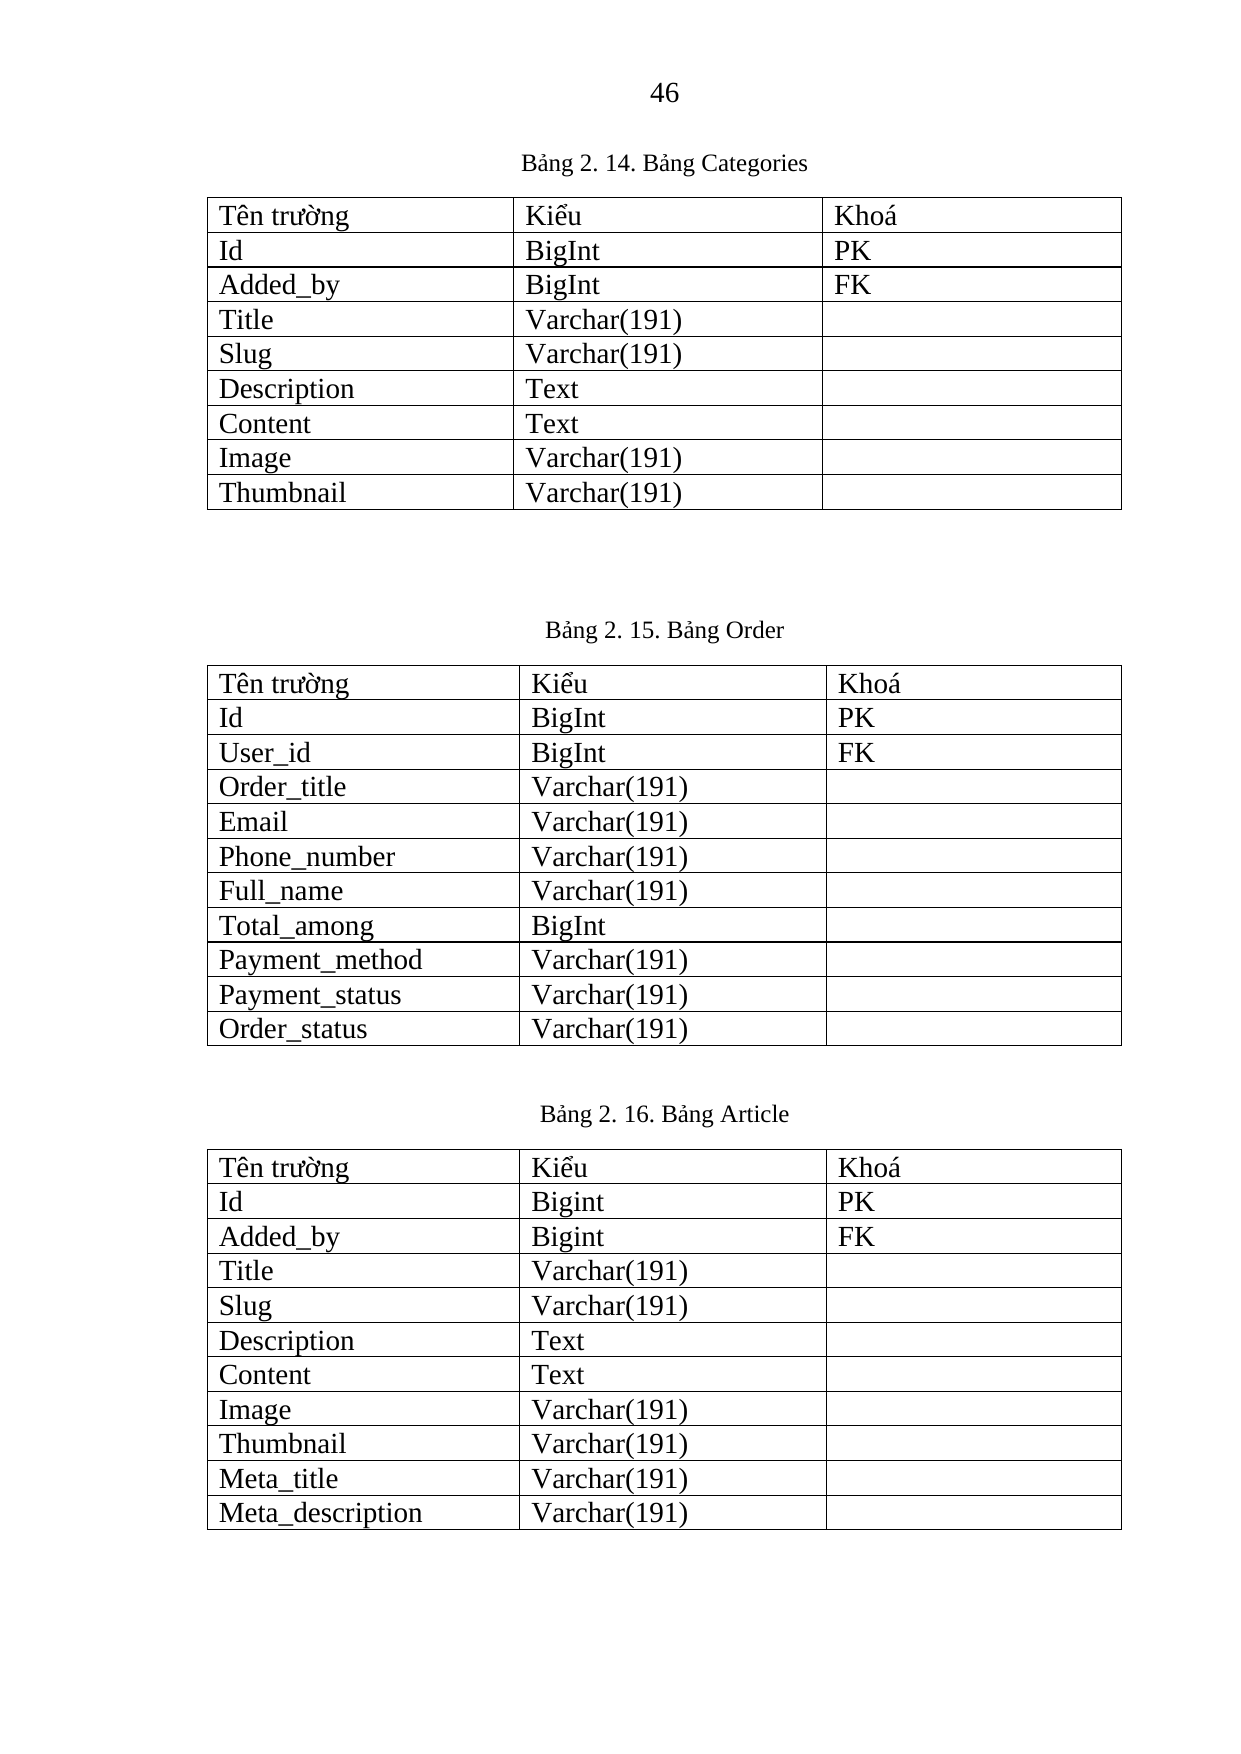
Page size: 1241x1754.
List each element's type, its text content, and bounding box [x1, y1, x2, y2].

table_cell Id [208, 700, 519, 734]
table_cell Text [514, 406, 822, 439]
table_cell BigInt [514, 233, 822, 266]
table_cell Varchar(191) [520, 1392, 826, 1425]
table_cell Title [208, 1254, 519, 1287]
text Bảng 2. 15. Bảng Order [207, 615, 1122, 644]
table_cell FK [827, 1219, 1121, 1252]
table_cell [827, 1357, 1121, 1391]
table_cell [823, 337, 1121, 370]
table_header Kiểu [514, 198, 822, 232]
table_cell Thumbnail [208, 475, 513, 508]
table_cell Added_by [208, 268, 513, 301]
table_cell Varchar(191) [520, 1288, 826, 1322]
table_cell User_id [208, 735, 519, 768]
table_cell Varchar(191) [520, 1254, 826, 1287]
table_cell [823, 475, 1121, 508]
table_cell Image [208, 1392, 519, 1425]
text Bảng 2. 16. Bảng Article [207, 1099, 1122, 1128]
table_cell [827, 1461, 1121, 1494]
table_cell Thumbnail [208, 1426, 519, 1460]
table_cell [827, 977, 1121, 1011]
table_cell Image [208, 440, 513, 474]
table_cell Full_name [208, 873, 519, 907]
table_cell [827, 908, 1121, 941]
table_cell Description [208, 371, 513, 405]
table_header Khoá [827, 1150, 1121, 1183]
table_cell [823, 406, 1121, 439]
table_cell Phone_number [208, 839, 519, 872]
table_cell Varchar(191) [514, 337, 822, 370]
table_cell Varchar(191) [520, 977, 826, 1011]
table_cell [827, 804, 1121, 838]
table_cell Id [208, 233, 513, 266]
table_cell Varchar(191) [520, 1426, 826, 1460]
table_cell Id [208, 1184, 519, 1218]
table_cell Varchar(191) [520, 1461, 826, 1494]
table_cell [827, 1012, 1121, 1045]
table_cell Text [514, 371, 822, 405]
table_cell Content [208, 406, 513, 439]
table_cell [827, 1288, 1121, 1322]
table_cell [823, 302, 1121, 336]
table_cell Varchar(191) [514, 475, 822, 508]
table_header Khoá [827, 666, 1121, 699]
table_cell Varchar(191) [514, 302, 822, 336]
table_cell Order_title [208, 770, 519, 803]
table_cell [827, 1323, 1121, 1356]
table_header Tên trường [208, 666, 519, 699]
table_header Kiểu [520, 666, 826, 699]
table_cell Meta_title [208, 1461, 519, 1494]
table_cell Varchar(191) [520, 1496, 826, 1529]
table_cell FK [823, 268, 1121, 301]
table_cell PK [827, 1184, 1121, 1218]
table_cell Varchar(191) [514, 440, 822, 474]
table_cell Description [208, 1323, 519, 1356]
table_cell Varchar(191) [520, 839, 826, 872]
table_header Tên trường [208, 198, 513, 232]
table_cell [827, 1496, 1121, 1529]
table_cell Total_among [208, 908, 519, 941]
table_cell Payment_status [208, 977, 519, 1011]
table_header Kiểu [520, 1150, 826, 1183]
table_cell Payment_method [208, 943, 519, 976]
table_cell FK [827, 735, 1121, 768]
table_cell Varchar(191) [520, 873, 826, 907]
table_cell Order_status [208, 1012, 519, 1045]
table_cell Varchar(191) [520, 1012, 826, 1045]
table_cell Bigint [520, 1219, 826, 1252]
text Bảng 2. 14. Bảng Categories [207, 148, 1122, 176]
table_cell Varchar(191) [520, 943, 826, 976]
table_header Khoá [823, 198, 1121, 232]
table_cell [827, 839, 1121, 872]
table_cell [827, 873, 1121, 907]
table_cell Content [208, 1357, 519, 1391]
table_cell PK [823, 233, 1121, 266]
table_cell Bigint [520, 1184, 826, 1218]
table_cell Title [208, 302, 513, 336]
table_cell BigInt [520, 735, 826, 768]
table_cell Slug [208, 337, 513, 370]
table_cell Text [520, 1323, 826, 1356]
table_header Tên trường [208, 1150, 519, 1183]
table_cell [827, 1254, 1121, 1287]
table_cell BigInt [514, 268, 822, 301]
table_cell Added_by [208, 1219, 519, 1252]
table_cell [823, 371, 1121, 405]
table_cell Email [208, 804, 519, 838]
table_cell BigInt [520, 700, 826, 734]
table_cell [827, 1426, 1121, 1460]
table_cell [827, 1392, 1121, 1425]
table_cell Text [520, 1357, 826, 1391]
table_cell Meta_description [208, 1496, 519, 1529]
table_cell Slug [208, 1288, 519, 1322]
table_cell [823, 440, 1121, 474]
table_cell Varchar(191) [520, 770, 826, 803]
table_cell BigInt [520, 908, 826, 941]
table_cell [827, 770, 1121, 803]
table_cell Varchar(191) [520, 804, 826, 838]
table_cell [827, 943, 1121, 976]
table_cell PK [827, 700, 1121, 734]
